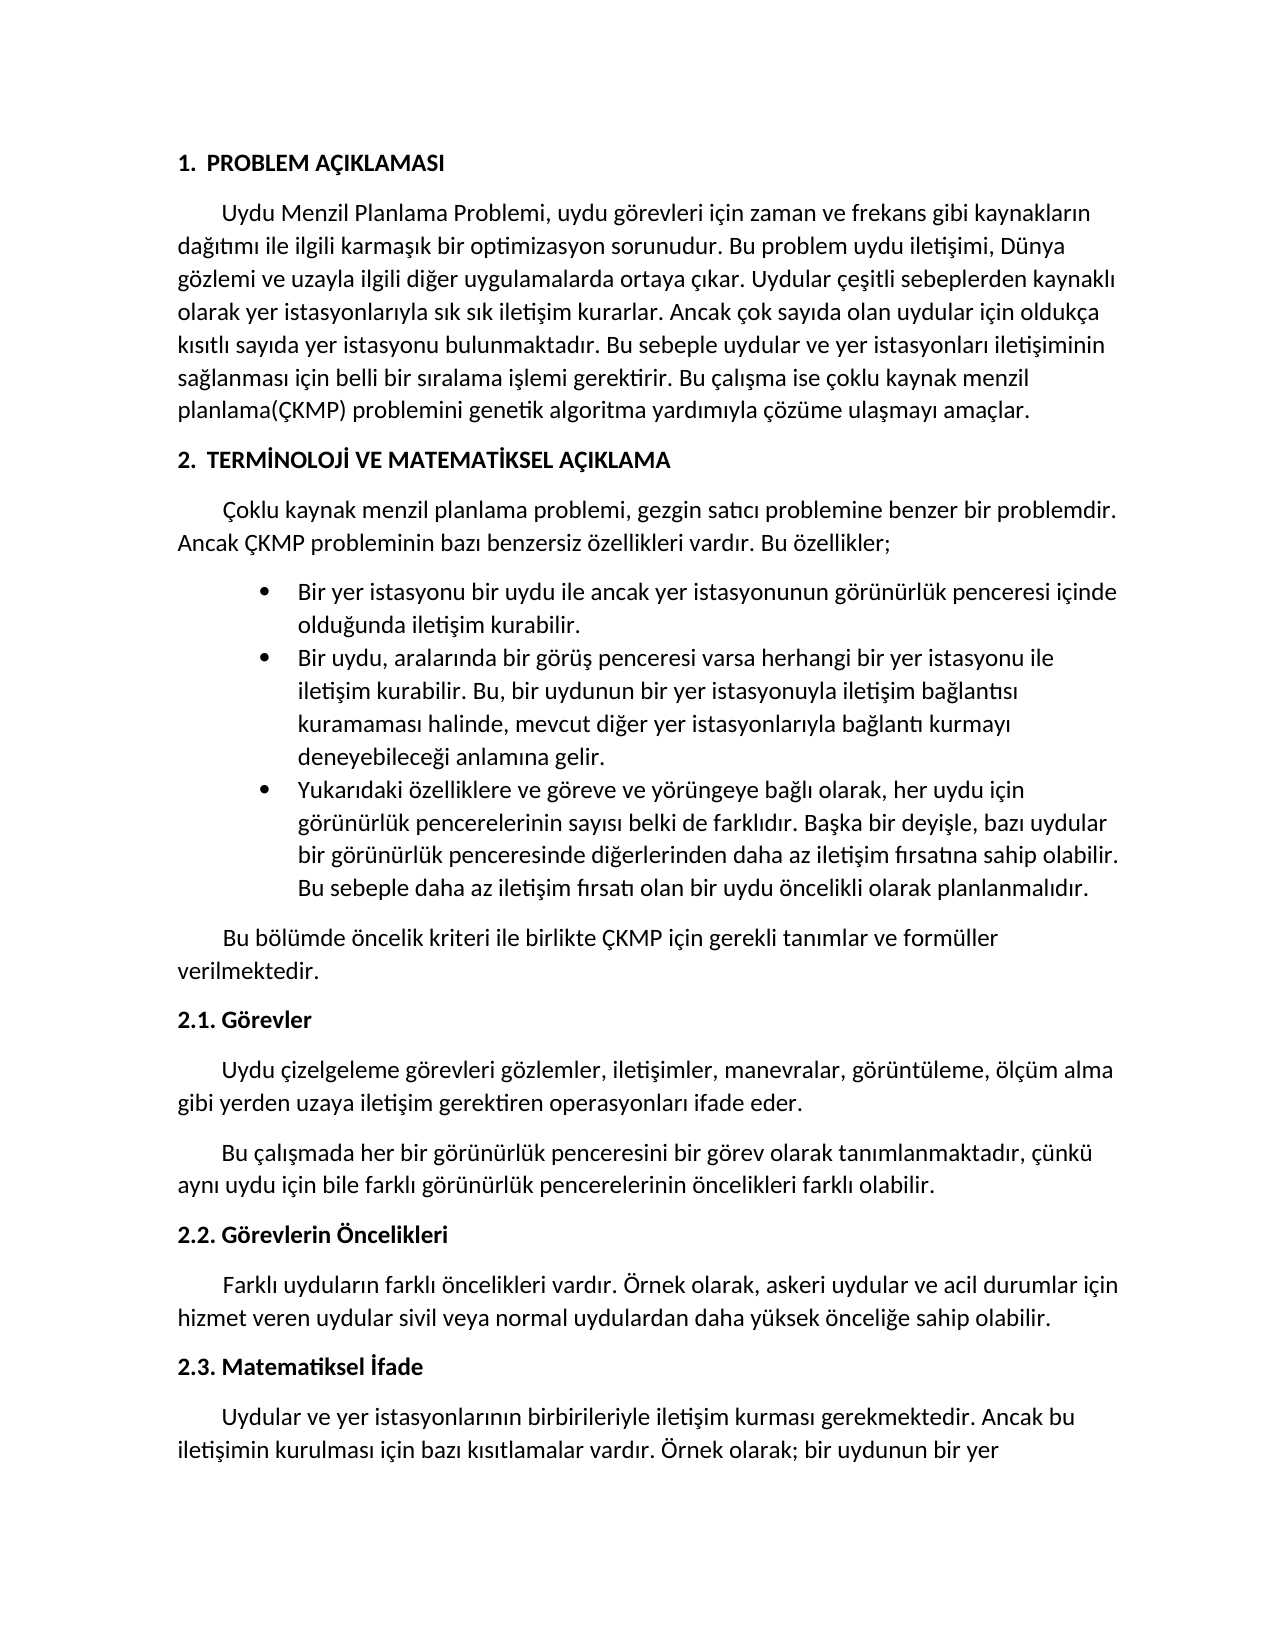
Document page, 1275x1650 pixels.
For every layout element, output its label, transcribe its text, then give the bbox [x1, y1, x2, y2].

text Bu bölümde öncelik kriteri ile birlikte ÇKMP için gerekli tanımlar ve formüller verilmektedir. [177, 922, 1127, 986]
list Matematiksel İfade [177, 1351, 1127, 1382]
list Yukarıdaki özelliklere ve göreve ve yörüngeye bağlı olarak, her uydu için görünürlük pencerelerinin sayısı belki de farklıdır. Başka bir deyişle, bazı uydular bir görünürlük penceresinde diğerlerinden daha az iletişim fırsatına sahip olabilir. Bu sebeple daha az iletişim fırsatı olan bir uydu öncelikli olarak planlanmalıdır. [260, 774, 1127, 903]
text Farklı uyduların farklı öncelikleri vardır. Örnek olarak, askeri uydular ve acil durumlar için hizmet veren uydular sivil veya normal uydulardan daha yüksek önceliğe sahip olabilir. [177, 1269, 1127, 1332]
text Uydu Menzil Planlama Problemi, uydu görevleri için zaman ve frekans gibi kaynakların dağıtımı ile ilgili karmaşık bir optimizasyon sorunudur. Bu problem uydu iletişimi, Dünya gözlemi ve uzayla ilgili diğer uygulamalarda ortaya çıkar. Uydular çeşitli sebeplerden kaynaklı olarak yer istasyonlarıyla sık sık iletişim kurarlar. Ancak çok sayıda olan uydular için oldukça kısıtlı sayıda yer istasyonu bulunmaktadır. Bu sebeple uydular ve yer istasyonları iletişiminin sağlanması için belli bir sıralama işlemi gerektirir. Bu çalışma ise çoklu kaynak menzil planlama(ÇKMP) problemini genetik algoritma yardımıyla çözüme ulaşmayı amaçlar. [177, 197, 1127, 425]
list Bir uydu, aralarında bir görüş penceresi varsa herhangi bir yer istasyonu ile iletişim kurabilir. Bu, bir uydunun bir yer istasyonuyla iletişim bağlantısı kuramaması halinde, mevcut diğer yer istasyonlarıyla bağlantı kurmayı deneyebileceği anlamına gelir. [260, 642, 1127, 771]
text Uydu çizelgeleme görevleri gözlemler, iletişimler, manevralar, görüntüleme, ölçüm alma gibi yerden uzaya iletişim gerektiren operasyonları ifade eder. [177, 1054, 1127, 1118]
list Bir yer istasyonu bir uydu ile ancak yer istasyonunun görünürlük penceresi içinde olduğunda iletişim kurabilir. [260, 576, 1127, 640]
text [177, 1401, 1127, 1464]
text Bu çalışmada her bir görünürlük penceresini bir görev olarak tanımlanmaktadır, çünkü aynı uydu için bile farklı görünürlük pencerelerinin öncelikleri farklı olabilir. [177, 1137, 1127, 1200]
list PROBLEM AÇIKLAMASI [177, 148, 1127, 178]
list Görevlerin Öncelikleri [177, 1219, 1127, 1250]
text Çoklu kaynak menzil planlama problemi, gezgin satıcı problemine benzer bir problemdir. Ancak ÇKMP probleminin bazı benzersiz özellikleri vardır. Bu özellikler; [177, 494, 1127, 557]
list Görevler [177, 1005, 1127, 1035]
list TERMİNOLOJİ VE MATEMATİKSEL AÇIKLAMA [177, 444, 1127, 475]
